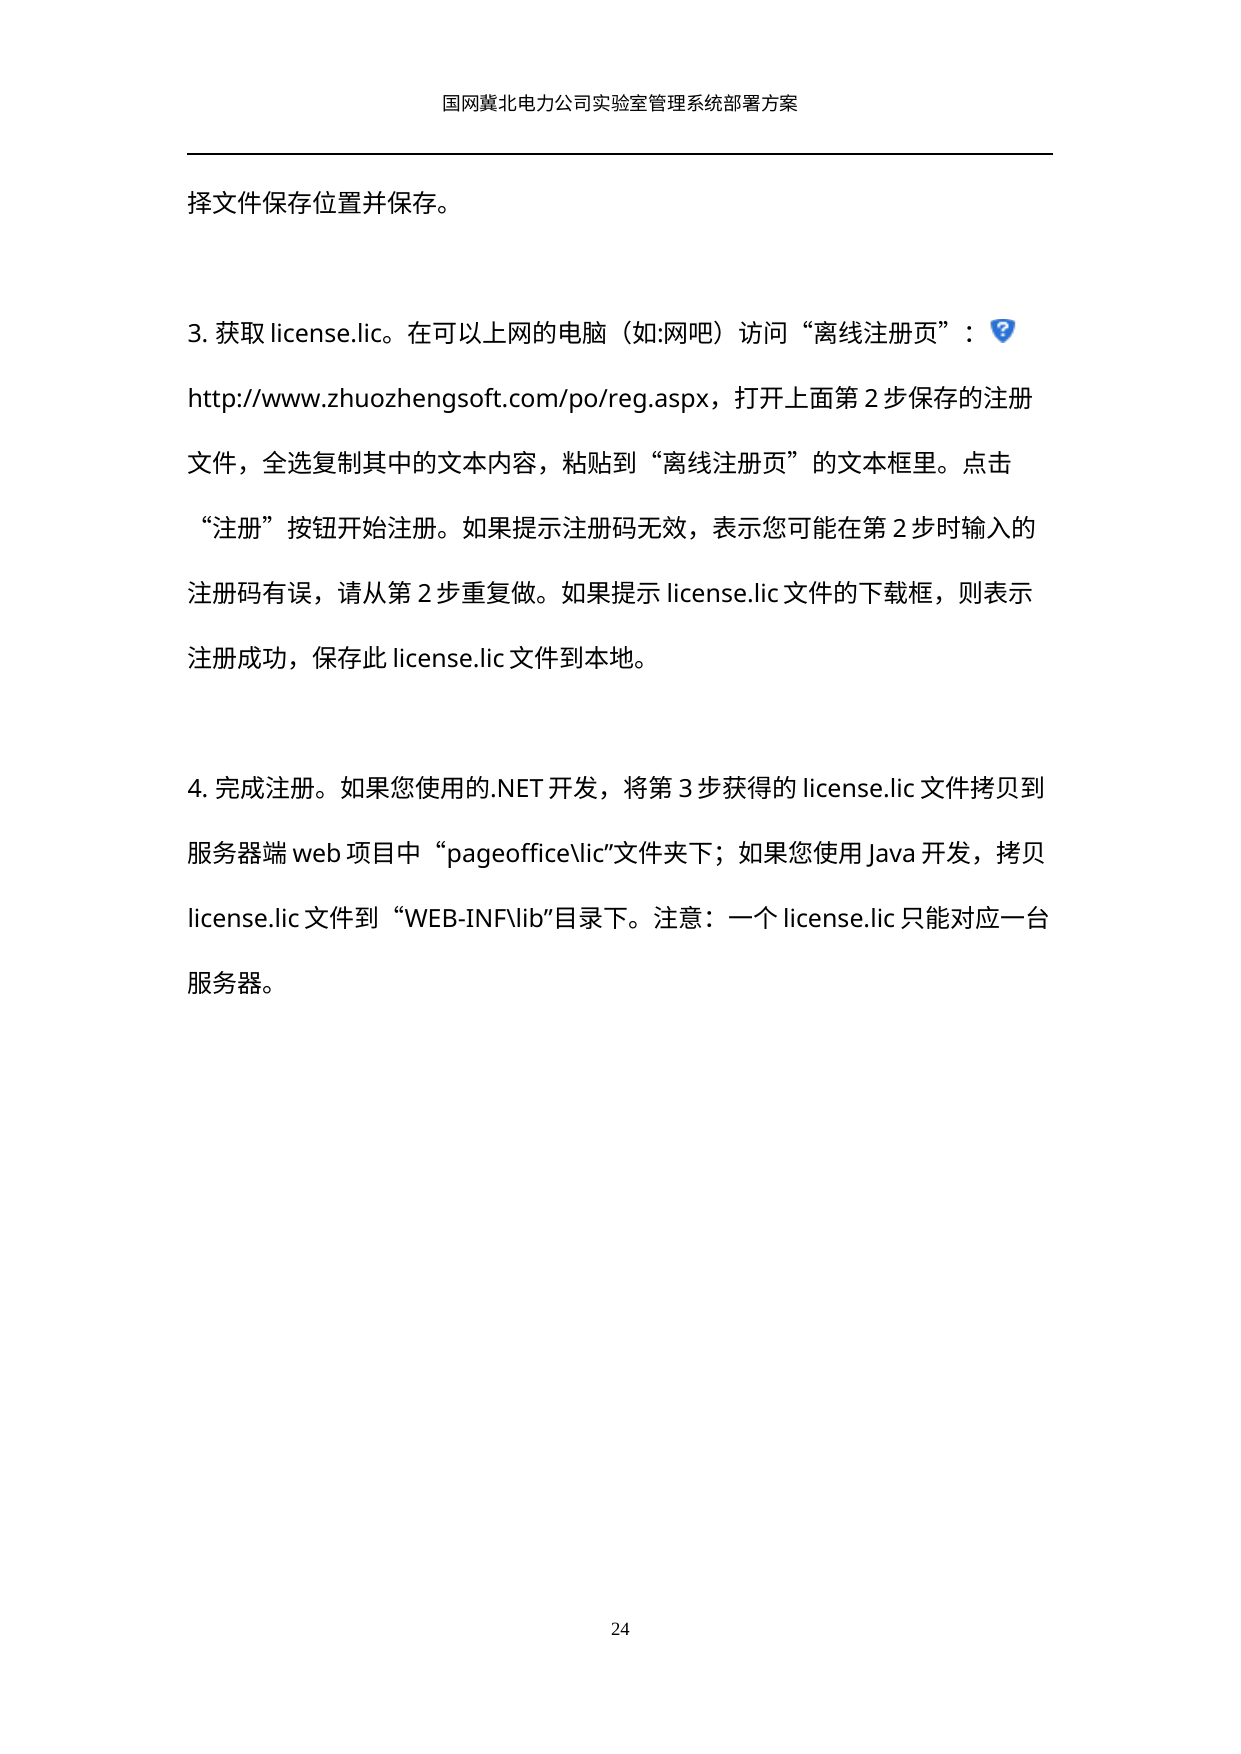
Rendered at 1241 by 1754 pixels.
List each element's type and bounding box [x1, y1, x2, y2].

text [187, 169, 1053, 1014]
picture [988, 319, 1020, 343]
